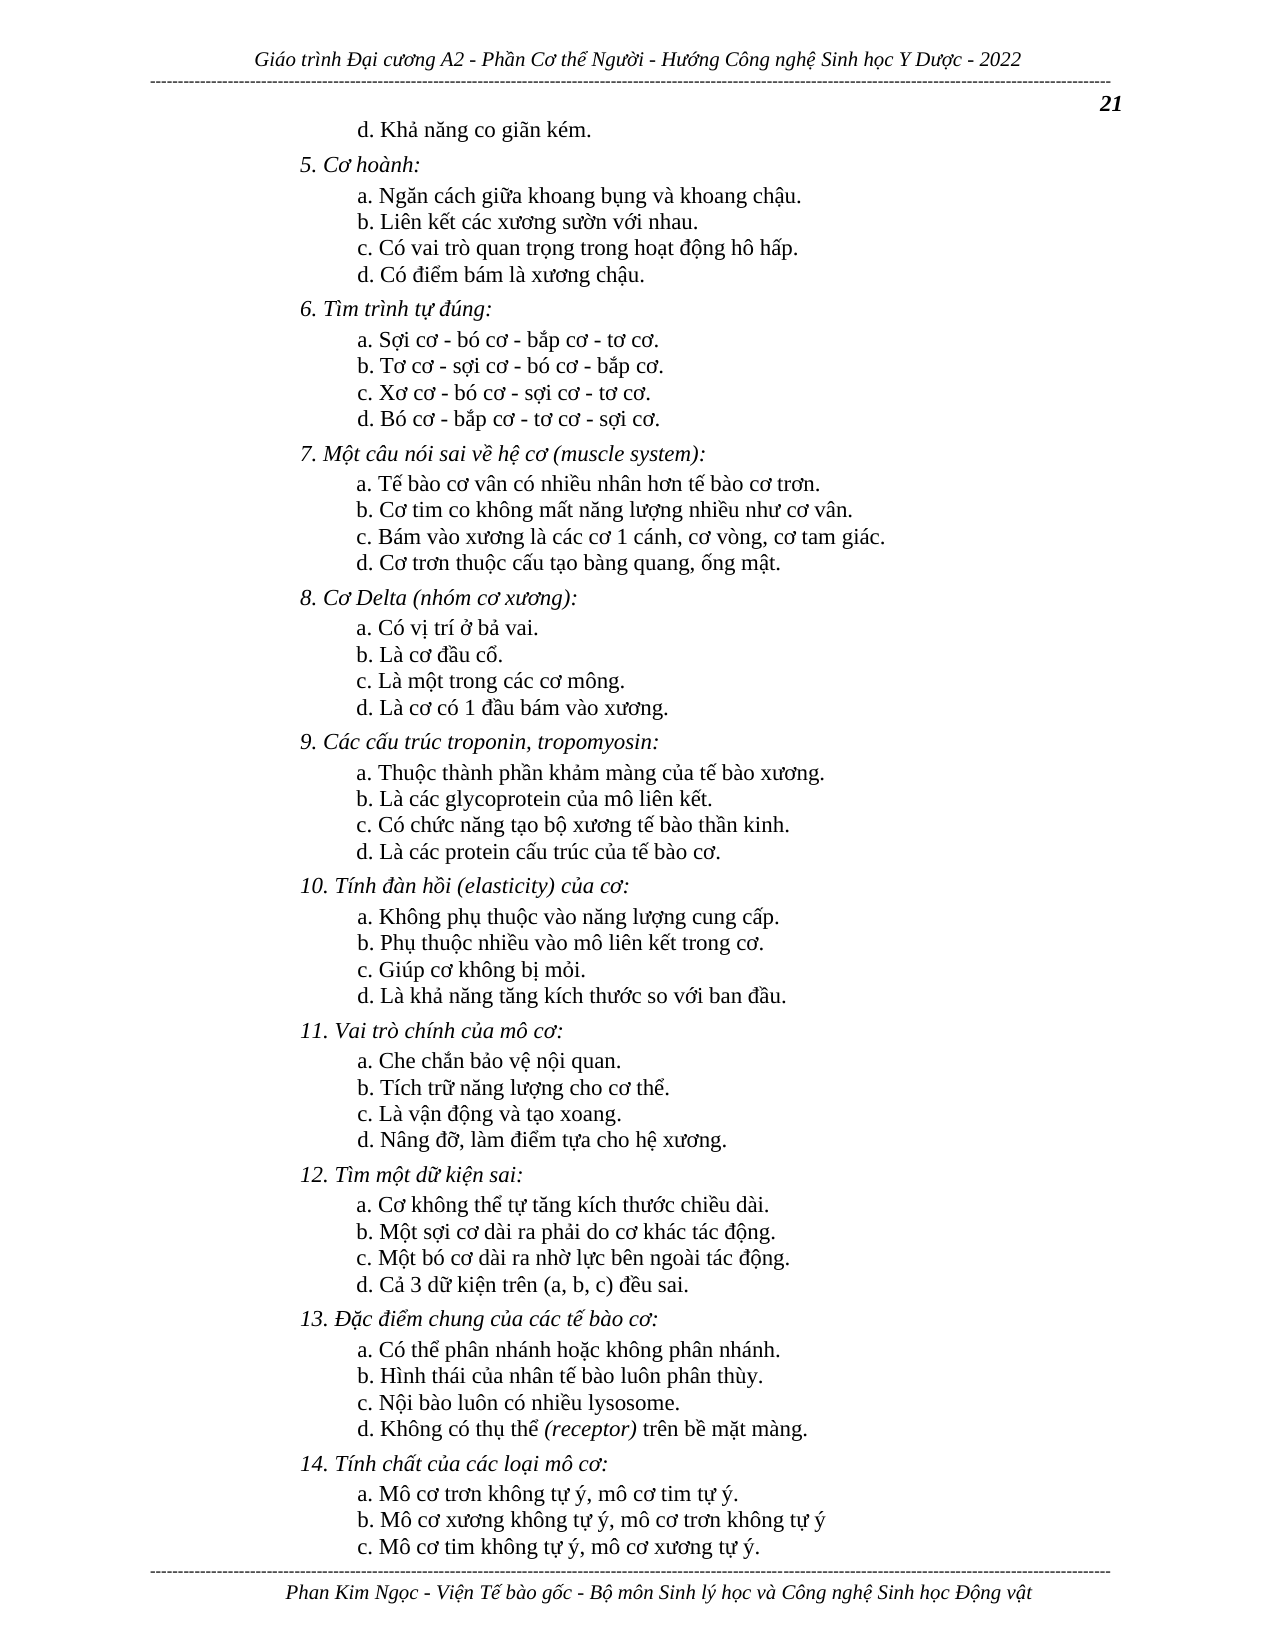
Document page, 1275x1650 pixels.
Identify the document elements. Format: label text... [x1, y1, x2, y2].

text 11. Vai trò chính của mô cơ: [300, 1017, 1125, 1043]
text a. Tế bào cơ vân có nhiều nhân hơn tế bào cơ trơn. [356, 470, 1125, 497]
text c. Là vận động và tạo xoang. [357, 1100, 1125, 1126]
text a. Không phụ thuộc vào năng lượng cung cấp. [357, 903, 1125, 929]
text 9. Các cấu trúc troponin, tropomyosin: [300, 728, 1125, 754]
text a. Che chắn bảo vệ nội quan. [357, 1047, 1125, 1074]
text d. Có điểm bám là xương chậu. [357, 261, 1125, 287]
text 13. Đặc điểm chung của các tế bào cơ: [300, 1305, 1125, 1332]
text 14. Tính chất của các loại mô cơ: [300, 1449, 1125, 1476]
text a. Cơ không thể tự tăng kích thước chiều dài. [356, 1192, 1125, 1218]
text 8. Cơ Delta (nhóm cơ xương): [300, 584, 1125, 610]
text a. Có vị trí ở bả vai. [356, 614, 1125, 641]
text c. Bám vào xương là các cơ 1 cánh, cơ vòng, cơ tam giác. [356, 523, 1125, 549]
text a. Mô cơ trơn không tự ý, mô cơ tim tự ý. [357, 1480, 1125, 1506]
text d. Cả 3 dữ kiện trên (a, b, c) đều sai. [356, 1271, 1125, 1297]
text 10. Tính đàn hồi (elasticity) của cơ: [300, 872, 1125, 899]
text b. Là cơ đầu cổ. [356, 641, 1125, 667]
text b. Hình thái của nhân tế bào luôn phân thùy. [357, 1362, 1125, 1388]
text d. Bó cơ - bắp cơ - tơ cơ - sợi cơ. [357, 405, 1125, 431]
text b. Phụ thuộc nhiều vào mô liên kết trong cơ. [357, 929, 1125, 956]
text c. Mô cơ tim không tự ý, mô cơ xương tự ý. [357, 1533, 1125, 1559]
text a. Sợi cơ - bó cơ - bắp cơ - tơ cơ. [357, 326, 1125, 352]
text d. Là các protein cấu trúc của tế bào cơ. [356, 838, 1125, 864]
text 7. Một câu nói sai về hệ cơ (muscle system): [300, 440, 1125, 466]
text b. Tích trữ năng lượng cho cơ thể. [357, 1074, 1125, 1100]
text c. Có vai trò quan trọng trong hoạt động hô hấp. [357, 234, 1125, 261]
text 5. Cơ hoành: [300, 151, 1125, 177]
text b. Một sợi cơ dài ra phải do cơ khác tác động. [356, 1218, 1125, 1244]
text c. Là một trong các cơ mông. [356, 667, 1125, 693]
text c. Nội bào luôn có nhiều lysosome. [357, 1388, 1125, 1415]
text 12. Tìm một dữ kiện sai: [300, 1161, 1125, 1187]
text c. Giúp cơ không bị mỏi. [357, 956, 1125, 982]
text d. Không có thụ thể (receptor) trên bề mặt màng. [357, 1415, 1125, 1441]
text a. Có thể phân nhánh hoặc không phân nhánh. [357, 1336, 1125, 1362]
text b. Mô cơ xương không tự ý, mô cơ trơn không tự ý [357, 1506, 1125, 1533]
text c. Một bó cơ dài ra nhờ lực bên ngoài tác động. [356, 1244, 1125, 1271]
text d. Khả năng co giãn kém. [357, 116, 1125, 143]
text a. Thuộc thành phần khảm màng của tế bào xương. [356, 759, 1125, 785]
text c. Xơ cơ - bó cơ - sợi cơ - tơ cơ. [357, 379, 1125, 405]
text b. Tơ cơ - sợi cơ - bó cơ - bắp cơ. [357, 352, 1125, 379]
text d. Nâng đỡ, làm điểm tựa cho hệ xương. [357, 1126, 1125, 1153]
text d. Là cơ có 1 đầu bám vào xương. [356, 693, 1125, 720]
text c. Có chức năng tạo bộ xương tế bào thần kinh. [356, 811, 1125, 838]
text b. Liên kết các xương sườn với nhau. [357, 208, 1125, 234]
text d. Cơ trơn thuộc cấu tạo bàng quang, ống mật. [356, 549, 1125, 576]
text 6. Tìm trình tự đúng: [300, 295, 1125, 322]
text d. Là khả năng tăng kích thước so với ban đầu. [357, 982, 1125, 1008]
text b. Cơ tim co không mất năng lượng nhiều như cơ vân. [356, 497, 1125, 523]
text a. Ngăn cách giữa khoang bụng và khoang chậu. [357, 182, 1125, 208]
text b. Là các glycoprotein của mô liên kết. [356, 785, 1125, 811]
